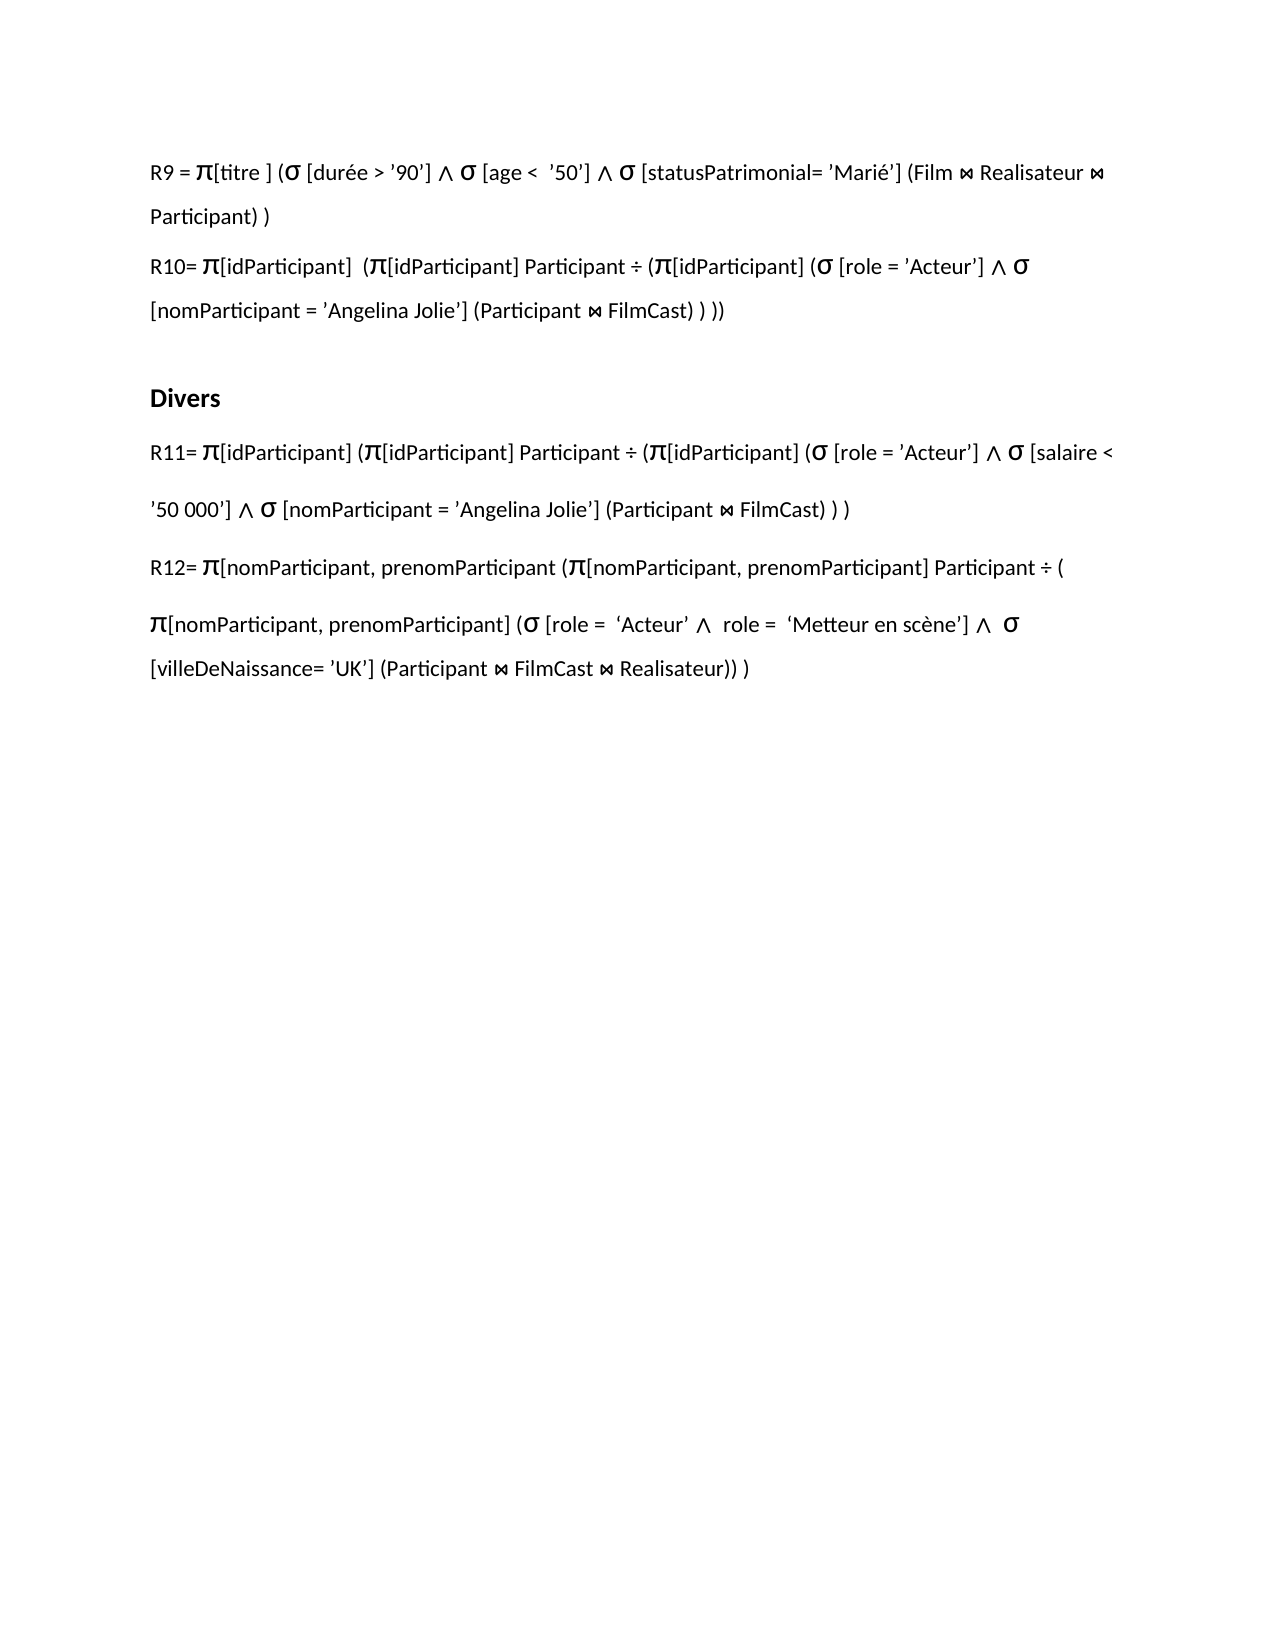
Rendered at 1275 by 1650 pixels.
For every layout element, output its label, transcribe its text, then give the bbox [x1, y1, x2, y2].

text Divers [150, 381, 1125, 414]
text R12= π[nomParticipant, prenomParticipant (π[nomParticipant, prenomParticipant] Participant ÷ ( π[nomParticipant, prenomParticipant] (σ [role = ‘Acteur’ ∧ role = ‘Metteur en scène’] ∧ σ [villeDeNaissance= ’UK’] (Participant ⋈ FilmCast ⋈ Realisateur)) ) [150, 544, 1125, 682]
text R11= π[idParticipant] (π[idParticipant] Participant ÷ (π[idParticipant] (σ [role = ’Acteur’] ∧ σ [salaire < ’50 000’] ∧ σ [nomParticipant = ’Angelina Jolie’] (Participant ⋈ FilmCast) ) ) [150, 430, 1125, 526]
text R9 = π[titre ] (σ [durée > ’90’] ∧ σ [age < ’50’] ∧ σ [statusPatrimonial= ’Marié’] (Film ⋈ Realisateur ⋈ Participant) ) [150, 150, 1125, 230]
text R10= π[idParticipant] (π[idParticipant] Participant ÷ (π[idParticipant] (σ [role = ’Acteur’] ∧ σ [nomParticipant = ’Angelina Jolie’] (Participant ⋈ FilmCast) ) )) [150, 244, 1125, 324]
